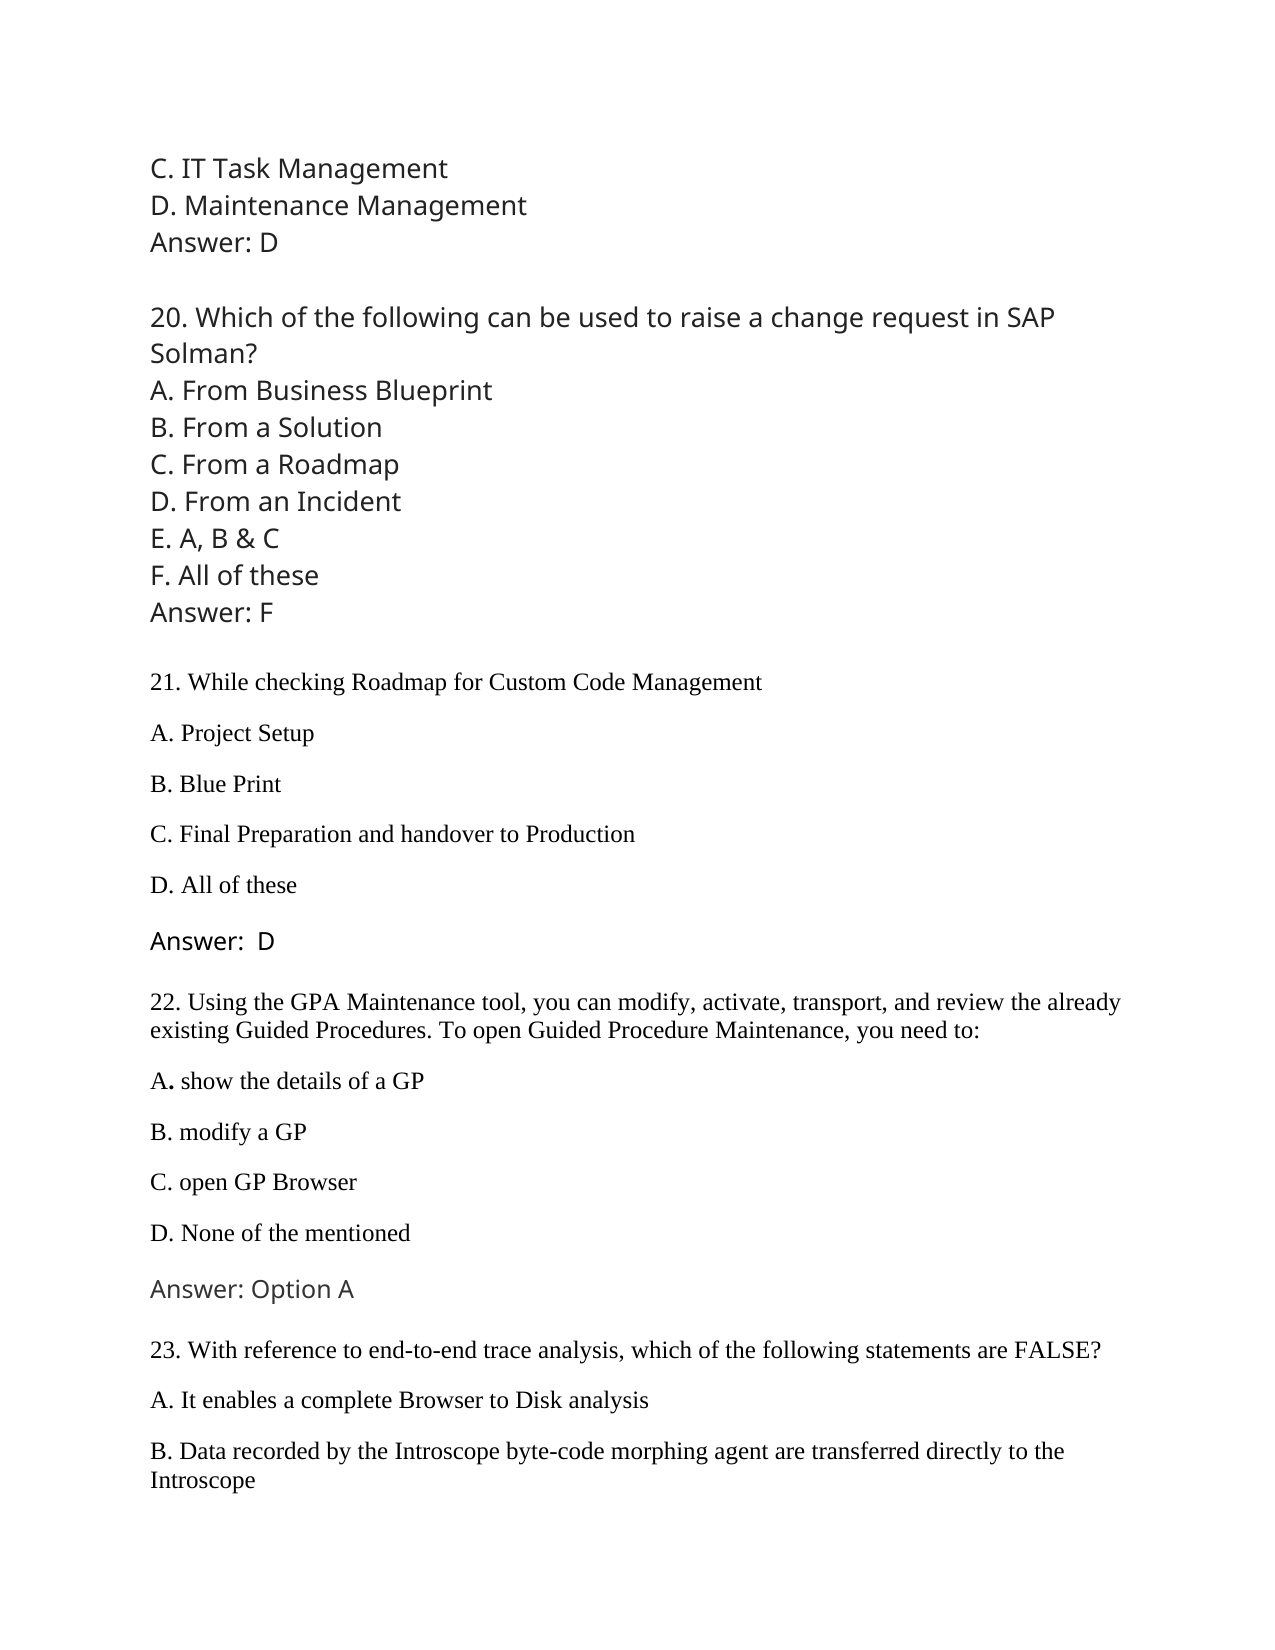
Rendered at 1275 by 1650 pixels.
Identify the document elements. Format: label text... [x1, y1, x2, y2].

text A. show the details of a GP [150, 1066, 1125, 1095]
text C. open GP Browser [150, 1167, 1125, 1196]
text A. It enables a complete Browser to Disk analysis [150, 1386, 1125, 1414]
text B. Blue Print [150, 769, 1125, 797]
text C. Final Preparation and handover to Production [150, 819, 1125, 848]
text D. All of these [150, 870, 1125, 899]
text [150, 150, 1125, 261]
text B. Data recorded by the Introscope byte-code morphing agent are transferred directly to the Introscope [150, 1436, 1125, 1494]
text 20. Which of the following can be used to raise a change request in SAP Solman? A. From Business Blueprint B. From a Solution C. From a Roadmap D. From an Incident E. A, B & C F. All of these Answer: F [150, 298, 1125, 630]
text 21. While checking Roadmap for Custom Code Management [150, 667, 1125, 696]
text Answer: D [150, 921, 1125, 958]
text B. modify a GP [150, 1117, 1125, 1146]
text Answer: Option A [150, 1269, 1125, 1306]
text 23. With reference to end-to-end trace analysis, which of the following statements are FALSE? [150, 1335, 1125, 1364]
text A. Project Setup [150, 718, 1125, 747]
text 22. Using the GPA Maintenance tool, you can modify, activate, transport, and review the already existing Guided Procedures. To open Guided Procedure Maintenance, you need to: [150, 987, 1125, 1044]
text D. None of the mentioned [150, 1218, 1125, 1247]
